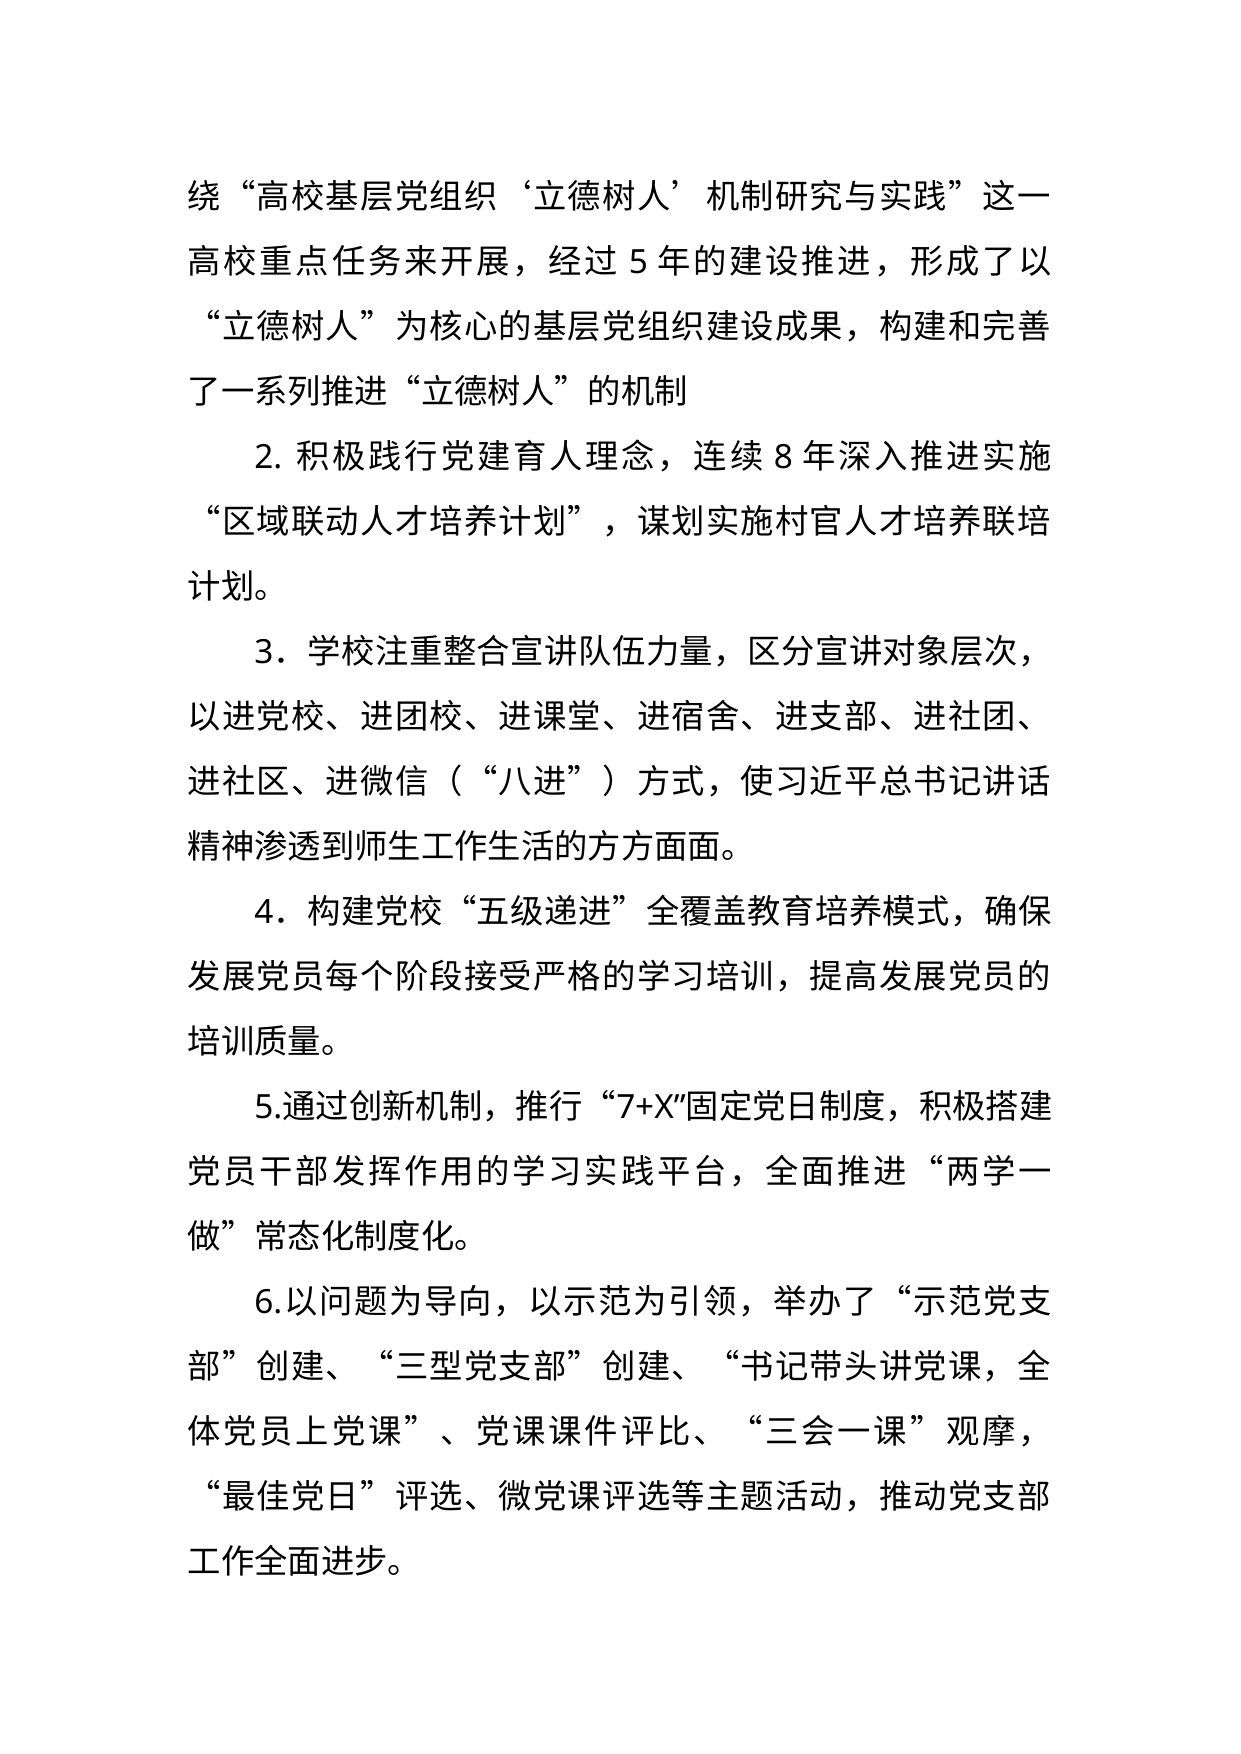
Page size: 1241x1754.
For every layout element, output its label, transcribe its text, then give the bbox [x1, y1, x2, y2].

text 2. 积极践行党建育人理念，连续8年深入推进实施“区域联动人才培养计划”，谋划实施村官人才培养联培计划。 [187, 422, 1053, 617]
text 4．构建党校“五级递进”全覆盖教育培养模式，确保发展党员每个阶段接受严格的学习培训，提高发展党员的培训质量。 [187, 877, 1053, 1072]
text 6.以问题为导向，以示范为引领，举办了“示范党支部”创建、“三型党支部”创建、“书记带头讲党课，全体党员上党课”、党课课件评比、“三会一课”观摩，“最佳党日”评选、微党课评选等主题活动，推动党支部工作全面进步。 [187, 1267, 1053, 1592]
text 3．学校注重整合宣讲队伍力量，区分宣讲对象层次，以进党校、进团校、进课堂、进宿舍、进支部、进社团、进社区、进微信（“八进”）方式，使习近平总书记讲话精神渗透到师生工作生活的方方面面。 [187, 617, 1053, 877]
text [187, 162, 1053, 422]
text 5.通过创新机制，推行“7+X”固定党日制度，积极搭建党员干部发挥作用的学习实践平台，全面推进“两学一做”常态化制度化。 [187, 1072, 1053, 1267]
